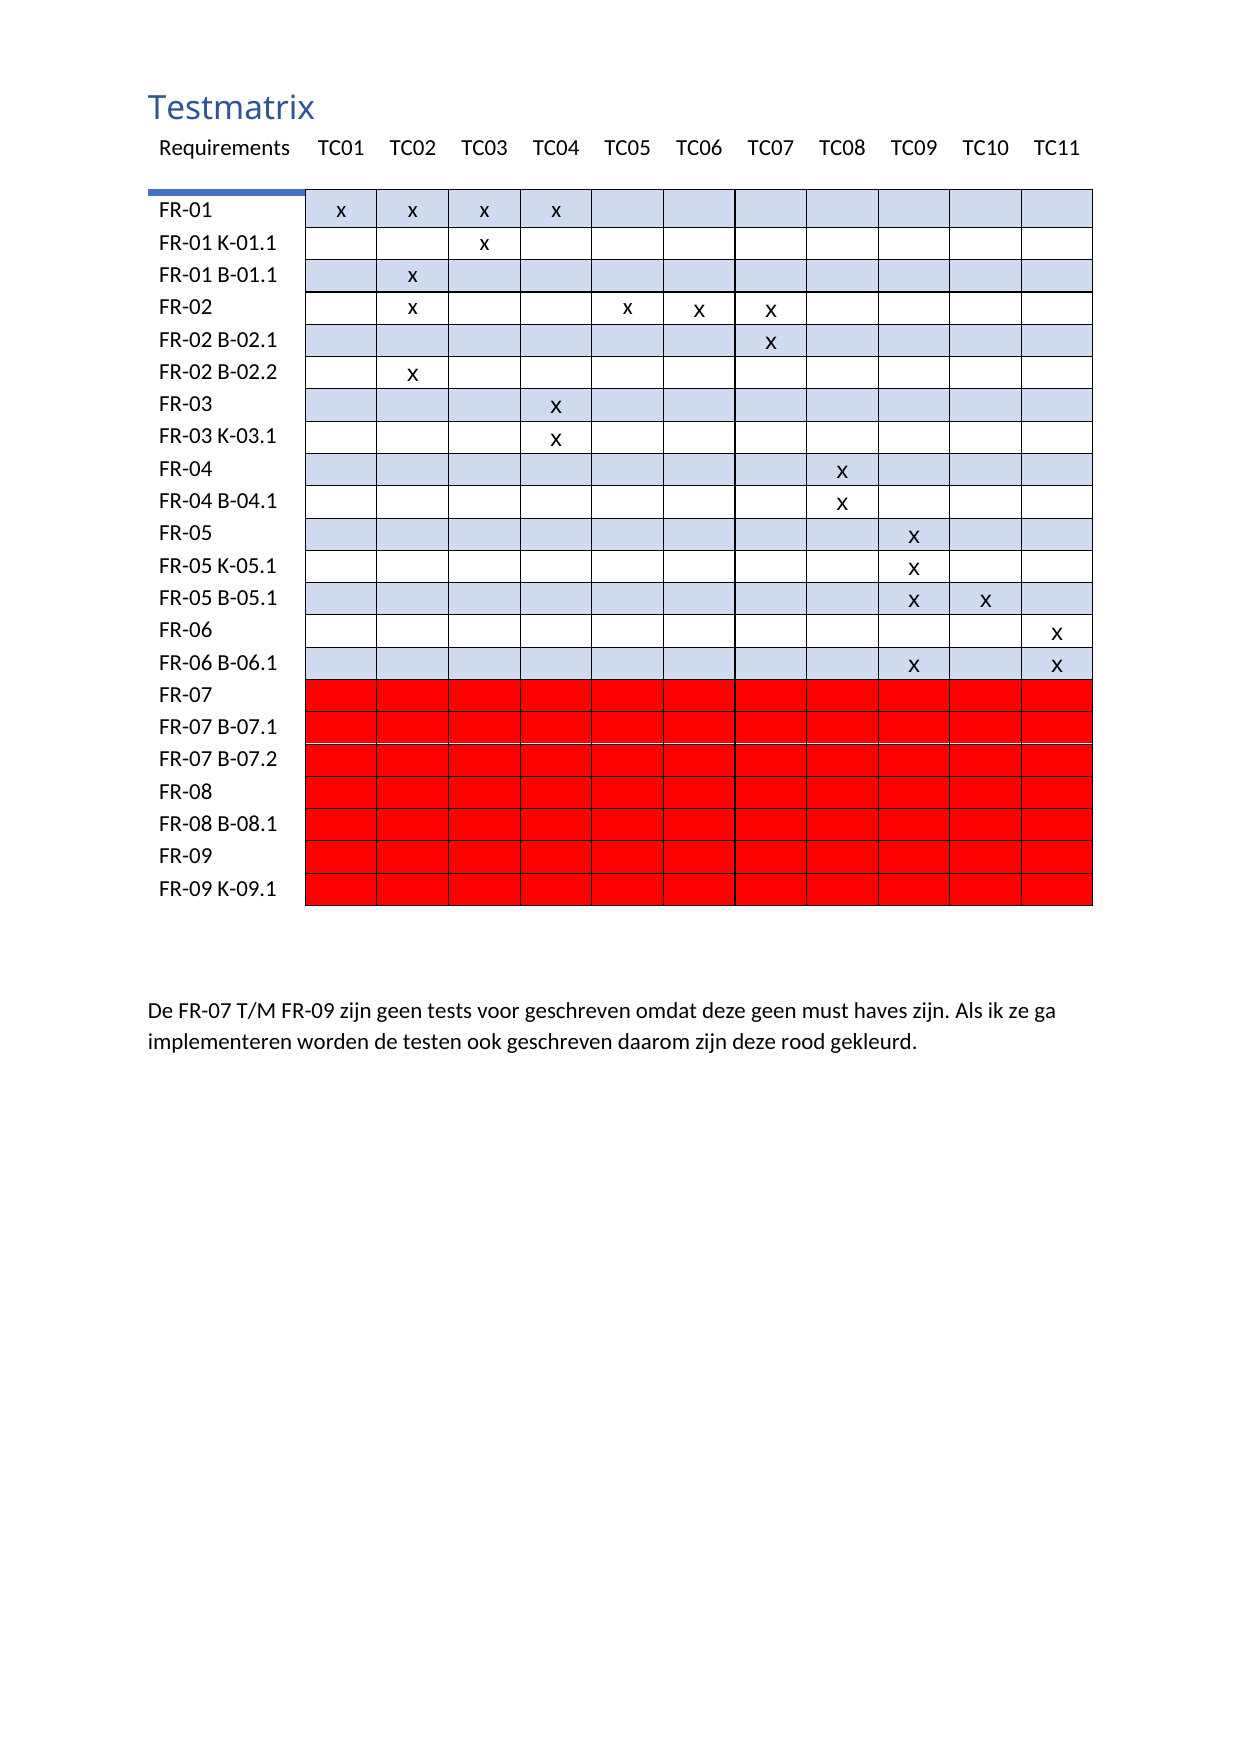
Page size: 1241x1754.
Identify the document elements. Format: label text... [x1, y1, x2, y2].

table_cell [306, 325, 376, 356]
table_cell [521, 325, 591, 356]
table_cell [592, 809, 663, 840]
table_cell [1022, 228, 1092, 259]
table_cell [879, 745, 949, 776]
table_cell x [807, 486, 878, 517]
table_header TC07 [735, 133, 806, 189]
table_cell x [879, 519, 949, 550]
table_cell [950, 874, 1021, 905]
table_cell [306, 357, 376, 388]
table_cell [807, 190, 878, 227]
table_cell FR-06 [148, 614, 305, 647]
table_header Requirements [148, 133, 305, 189]
table_cell [521, 454, 591, 485]
table_cell [664, 389, 734, 421]
table_cell [879, 841, 949, 873]
table_cell [807, 841, 878, 873]
table_cell [306, 777, 376, 808]
table_cell [449, 422, 520, 453]
table_cell [664, 519, 734, 550]
table_cell [449, 583, 520, 614]
table_cell [1022, 874, 1092, 905]
table_cell [950, 486, 1021, 517]
table_cell [807, 712, 878, 743]
table_cell [449, 293, 520, 324]
table_cell [377, 519, 448, 550]
table_cell [950, 228, 1021, 259]
table_cell x [1022, 648, 1092, 679]
table_cell [306, 454, 376, 485]
table_cell x [879, 583, 949, 614]
table_cell [1022, 260, 1092, 291]
table_cell [592, 422, 663, 453]
table_cell [736, 809, 806, 840]
table_cell x [736, 325, 806, 356]
table_header TC01 [305, 133, 377, 189]
table_cell [879, 680, 949, 711]
table_cell FR-08 B-08.1 [148, 808, 305, 840]
table_cell x [521, 190, 591, 227]
table_cell [306, 228, 376, 259]
table_header TC05 [592, 133, 663, 189]
table_cell FR-02 B-02.2 [148, 356, 305, 388]
table_cell [592, 519, 663, 550]
table_cell [449, 357, 520, 388]
text De FR-07 T/M FR-09 zijn geen tests voor geschreven omdat deze geen must haves zijn. Als ik ze ga implementeren worden de testen ook geschreven daarom zijn deze rood gekleurd. [148, 997, 1092, 1055]
table_cell [736, 680, 806, 711]
table_cell [377, 325, 448, 356]
table_cell [950, 615, 1021, 647]
table_cell FR-09 K-09.1 [148, 873, 305, 905]
table_cell FR-07 B-07.1 [148, 711, 305, 743]
table_cell [306, 422, 376, 453]
table_cell [950, 293, 1021, 324]
table_cell [664, 190, 734, 227]
table_cell [449, 841, 520, 873]
table_header TC11 [1021, 133, 1092, 189]
table_cell [377, 648, 448, 679]
table_cell [449, 389, 520, 421]
table_cell [449, 809, 520, 840]
table_cell [306, 519, 376, 550]
table_cell [879, 486, 949, 517]
table_cell [664, 841, 734, 873]
table_header TC09 [878, 133, 950, 189]
table_cell [592, 680, 663, 711]
table_cell FR-01 K-01.1 [148, 227, 305, 259]
table_cell [1022, 583, 1092, 614]
table_cell [879, 228, 949, 259]
table_cell x [1022, 615, 1092, 647]
table_cell [521, 228, 591, 259]
table_cell [879, 293, 949, 324]
table_cell [592, 260, 663, 291]
table_cell [879, 454, 949, 485]
table_cell x [521, 389, 591, 421]
table_cell [521, 745, 591, 776]
table_cell [521, 712, 591, 743]
table_cell [1022, 357, 1092, 388]
table_cell [736, 648, 806, 679]
table_cell [521, 809, 591, 840]
table_cell [306, 551, 376, 582]
table_cell [950, 454, 1021, 485]
table_cell [664, 615, 734, 647]
table_cell [592, 583, 663, 614]
table_cell [1022, 190, 1092, 227]
table_cell [664, 648, 734, 679]
table_cell [879, 615, 949, 647]
table_cell [664, 809, 734, 840]
table_cell [521, 486, 591, 517]
table_cell [950, 680, 1021, 711]
table_cell x [807, 454, 878, 485]
table_cell [736, 454, 806, 485]
table_cell FR-04 [148, 453, 305, 485]
table_cell x [449, 228, 520, 259]
table_header TC10 [950, 133, 1021, 189]
table_cell [592, 712, 663, 743]
table_cell FR-09 [148, 840, 305, 873]
table_cell [879, 874, 949, 905]
table_cell [664, 551, 734, 582]
table_cell [449, 454, 520, 485]
table_cell [449, 648, 520, 679]
table_cell [664, 583, 734, 614]
table_cell x [736, 293, 806, 324]
table_cell [592, 648, 663, 679]
table_cell [807, 745, 878, 776]
table_cell [377, 486, 448, 517]
table_cell [807, 357, 878, 388]
table_cell [377, 745, 448, 776]
table_cell [592, 874, 663, 905]
subtitle Testmatrix [148, 84, 1092, 129]
table_cell [879, 260, 949, 291]
table_cell [664, 260, 734, 291]
table_cell x [950, 583, 1021, 614]
table_cell [807, 615, 878, 647]
table_cell [306, 615, 376, 647]
table_cell [377, 615, 448, 647]
table_cell FR-01 [148, 196, 305, 227]
table_cell [736, 422, 806, 453]
table_cell [306, 745, 376, 776]
table_cell [521, 841, 591, 873]
table_cell [807, 519, 878, 550]
table_cell [592, 228, 663, 259]
table_cell [449, 745, 520, 776]
table_cell [1022, 389, 1092, 421]
table_cell FR-07 B-07.2 [148, 744, 305, 776]
table_cell [306, 486, 376, 517]
table_cell [950, 260, 1021, 291]
table_cell [592, 777, 663, 808]
table_cell FR-07 [148, 679, 305, 711]
table_cell [449, 777, 520, 808]
table_cell [950, 777, 1021, 808]
table_cell [592, 190, 663, 227]
table_cell FR-03 [148, 388, 305, 421]
table_cell [879, 712, 949, 743]
table_cell [807, 422, 878, 453]
table_cell [807, 809, 878, 840]
table_cell [736, 486, 806, 517]
table_cell [449, 519, 520, 550]
table_cell [736, 190, 806, 227]
table_cell [377, 777, 448, 808]
table_cell [807, 648, 878, 679]
table_cell [664, 357, 734, 388]
table_cell [950, 809, 1021, 840]
table_cell [736, 389, 806, 421]
table_cell [449, 486, 520, 517]
table_cell [807, 874, 878, 905]
table_header TC04 [520, 133, 592, 189]
table_cell [736, 841, 806, 873]
table_cell [950, 841, 1021, 873]
table_cell [879, 325, 949, 356]
table_cell [592, 486, 663, 517]
table_cell [664, 454, 734, 485]
table_cell [377, 454, 448, 485]
table_cell [736, 260, 806, 291]
table_cell [377, 583, 448, 614]
table_cell [1022, 422, 1092, 453]
table_cell [950, 422, 1021, 453]
table_cell [449, 712, 520, 743]
table_cell [736, 583, 806, 614]
table_cell [736, 357, 806, 388]
table_cell [879, 389, 949, 421]
table_cell [807, 325, 878, 356]
table_cell FR-04 B-04.1 [148, 485, 305, 517]
table_cell [1022, 841, 1092, 873]
table_cell [879, 357, 949, 388]
table_cell [807, 680, 878, 711]
table_cell [306, 841, 376, 873]
table_cell [592, 325, 663, 356]
table_cell x [521, 422, 591, 453]
table_cell [449, 680, 520, 711]
table_cell FR-06 B-06.1 [148, 647, 305, 679]
table_cell [664, 680, 734, 711]
table_cell [1022, 745, 1092, 776]
table_cell [1022, 777, 1092, 808]
table_cell FR-05 B-05.1 [148, 582, 305, 614]
table_cell x [449, 190, 520, 227]
table_cell [306, 260, 376, 291]
table_cell x [664, 293, 734, 324]
table_cell [879, 777, 949, 808]
table_cell [664, 422, 734, 453]
table_cell [807, 551, 878, 582]
table_cell [1022, 680, 1092, 711]
table_cell FR-05 [148, 518, 305, 550]
table_cell [306, 874, 376, 905]
table_cell [879, 190, 949, 227]
table_cell [950, 190, 1021, 227]
table_cell FR-01 B-01.1 [148, 259, 305, 291]
table_cell x [377, 190, 448, 227]
table_cell [1022, 293, 1092, 324]
table_cell [664, 486, 734, 517]
table_cell [521, 519, 591, 550]
table_cell [449, 325, 520, 356]
table_cell [736, 228, 806, 259]
table_cell [807, 228, 878, 259]
table_header TC03 [449, 133, 520, 189]
table_cell [807, 777, 878, 808]
table_cell [306, 293, 376, 324]
table_cell [736, 615, 806, 647]
table_cell [306, 712, 376, 743]
table_cell [377, 809, 448, 840]
table_cell [377, 841, 448, 873]
table_cell [521, 615, 591, 647]
table_cell [950, 325, 1021, 356]
table_cell [807, 260, 878, 291]
table_cell [521, 551, 591, 582]
table_cell [377, 874, 448, 905]
table_cell [521, 648, 591, 679]
table_cell [664, 712, 734, 743]
table_cell [449, 551, 520, 582]
table_cell [807, 583, 878, 614]
table_cell [950, 745, 1021, 776]
table_cell x [879, 648, 949, 679]
table_cell [377, 680, 448, 711]
table_cell [521, 680, 591, 711]
table_header TC06 [663, 133, 735, 189]
table_cell [736, 745, 806, 776]
table_cell [1022, 325, 1092, 356]
table_cell [807, 293, 878, 324]
table_cell [592, 615, 663, 647]
table_cell [592, 551, 663, 582]
table_cell [664, 874, 734, 905]
table_cell [377, 422, 448, 453]
table_cell [879, 809, 949, 840]
table_header TC08 [806, 133, 878, 189]
table_cell [521, 293, 591, 324]
table_cell x [377, 357, 448, 388]
table_cell x [306, 190, 376, 227]
table_cell [664, 228, 734, 259]
table_cell [736, 874, 806, 905]
table_cell [950, 357, 1021, 388]
table_cell [377, 551, 448, 582]
table_cell FR-03 K-03.1 [148, 421, 305, 453]
table_cell [592, 454, 663, 485]
table_cell [664, 777, 734, 808]
table_cell x [592, 293, 663, 324]
table_cell [306, 648, 376, 679]
table_cell [592, 841, 663, 873]
table_cell [306, 809, 376, 840]
table_cell [306, 583, 376, 614]
table_cell [306, 389, 376, 421]
table_cell [1022, 486, 1092, 517]
table_cell [664, 325, 734, 356]
table_header TC02 [377, 133, 448, 189]
table_cell [521, 260, 591, 291]
table_cell [1022, 712, 1092, 743]
table_cell [1022, 519, 1092, 550]
table_cell [1022, 454, 1092, 485]
table_cell [736, 551, 806, 582]
table_cell FR-08 [148, 776, 305, 808]
table_cell [449, 874, 520, 905]
table_cell [449, 615, 520, 647]
table_cell [592, 745, 663, 776]
table_cell [377, 228, 448, 259]
table_cell [377, 389, 448, 421]
table_cell [950, 648, 1021, 679]
table_cell [950, 389, 1021, 421]
table_cell [521, 874, 591, 905]
table_cell x [879, 551, 949, 582]
table_cell [592, 389, 663, 421]
table_cell [1022, 809, 1092, 840]
table_cell [736, 777, 806, 808]
table_cell [736, 712, 806, 743]
table_cell [879, 422, 949, 453]
table_cell [449, 260, 520, 291]
table_cell [736, 519, 806, 550]
table_cell [521, 357, 591, 388]
table_cell [950, 712, 1021, 743]
table_cell [521, 583, 591, 614]
table_cell [592, 357, 663, 388]
table_cell [950, 519, 1021, 550]
table_cell x [377, 293, 448, 324]
table_cell [950, 551, 1021, 582]
table_cell [306, 680, 376, 711]
table_cell [1022, 551, 1092, 582]
table_cell FR-02 [148, 291, 305, 324]
table_cell x [377, 260, 448, 291]
table_cell [664, 745, 734, 776]
table_cell [807, 389, 878, 421]
table_cell FR-05 K-05.1 [148, 550, 305, 582]
table_cell [521, 777, 591, 808]
table_cell [377, 712, 448, 743]
table_cell FR-02 B-02.1 [148, 324, 305, 356]
